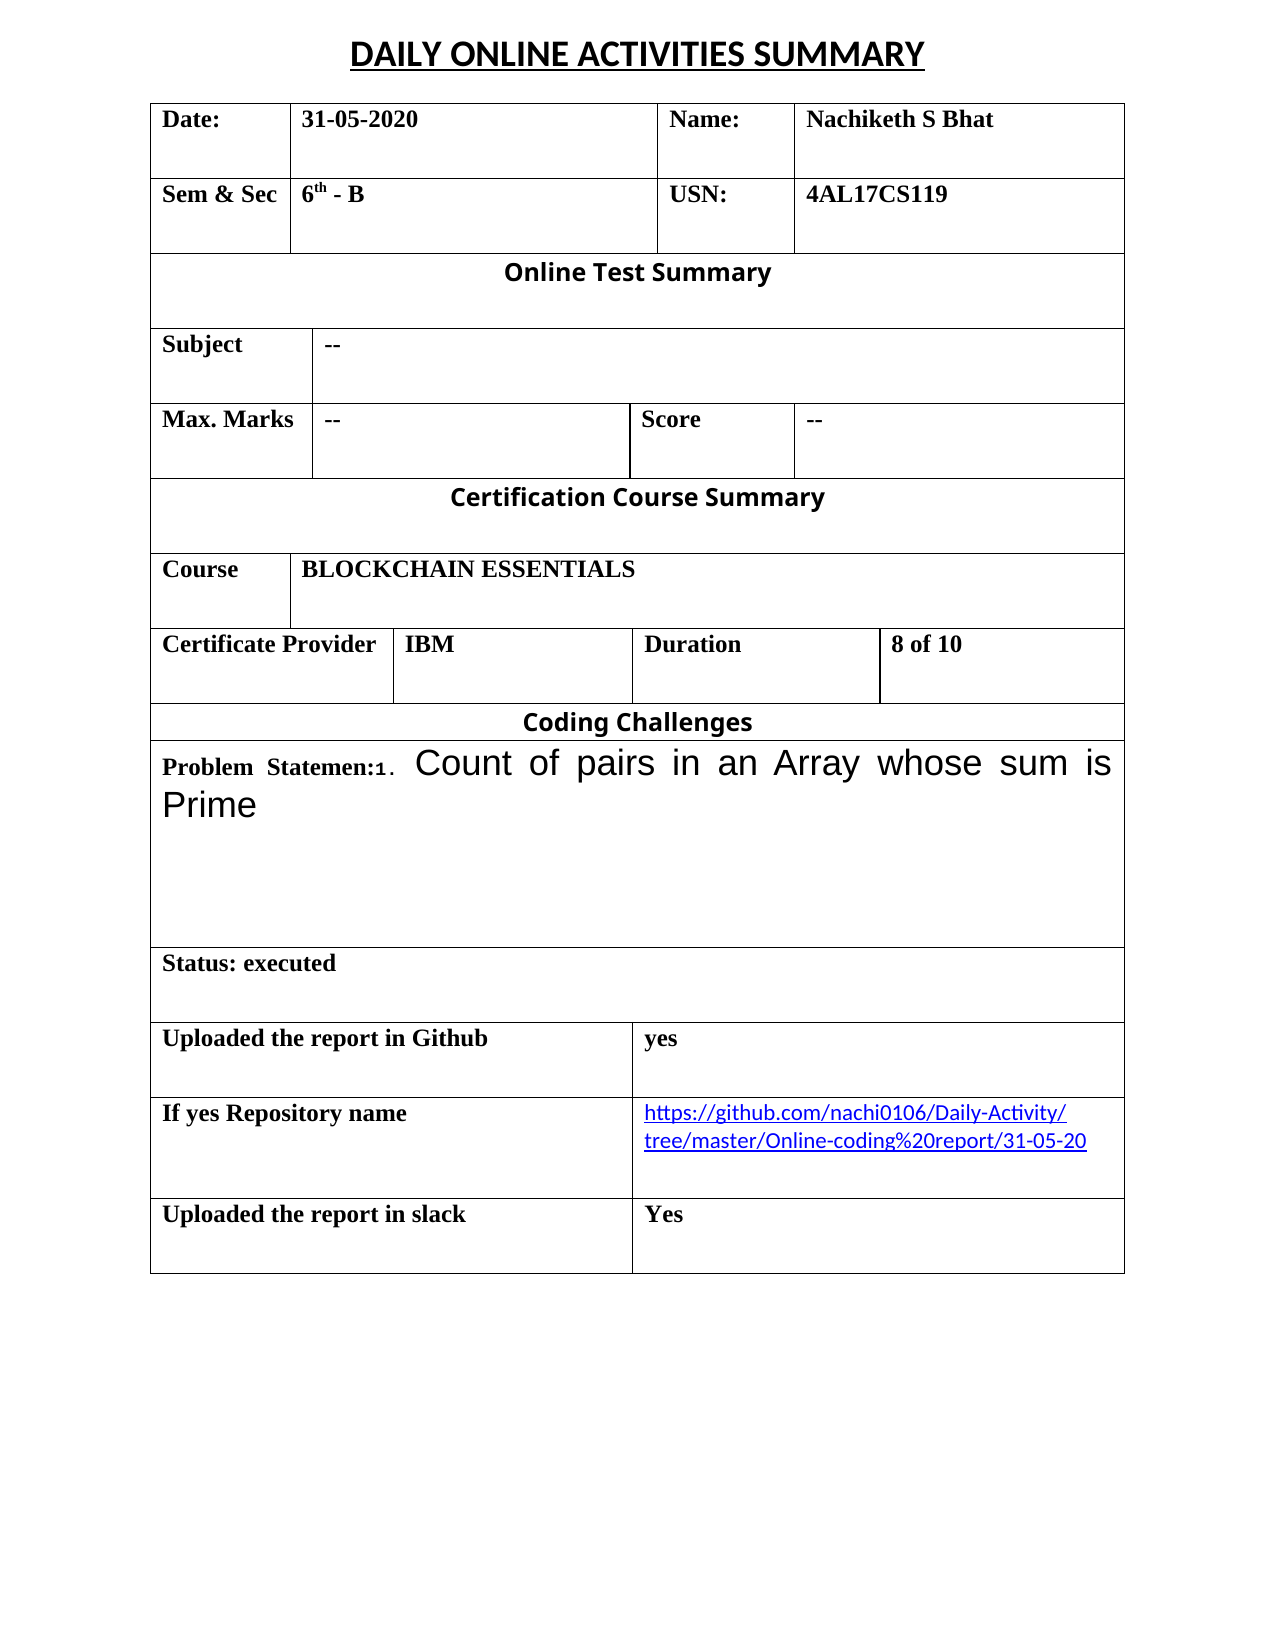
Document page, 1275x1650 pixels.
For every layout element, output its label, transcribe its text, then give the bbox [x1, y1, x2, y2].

table_cell USN: [658, 179, 794, 253]
table_cell yes [633, 1023, 1124, 1097]
table_cell https://github.com/nachi0106/Daily-Activity/tree/master/Online-coding%20report/31-05-20 [633, 1098, 1124, 1198]
table_cell Status: executed [151, 948, 1124, 1022]
table_cell Certification Course Summary [151, 479, 1124, 553]
table_cell IBM [394, 629, 632, 703]
table_cell 4AL17CS119 [795, 179, 1124, 253]
table_cell Max. Marks [151, 404, 312, 478]
table_header Name: [658, 104, 794, 178]
table_cell Subject [151, 329, 312, 403]
table_header Nachiketh S Bhat [795, 104, 1124, 178]
table_header Date: [151, 104, 290, 178]
table_cell Problem Statemen:1. Count of pairs in an Array whose sum is Prime [151, 741, 1124, 947]
table_cell 6th - B [291, 179, 657, 253]
table_cell Course [151, 554, 290, 628]
table_cell Score [631, 404, 794, 478]
table_cell Uploaded the report in slack [151, 1199, 632, 1273]
table_cell -- [313, 404, 629, 478]
table_cell If yes Repository name [151, 1098, 632, 1198]
table_cell Certificate Provider [151, 629, 393, 703]
text DAILY ONLINE ACTIVITIES SUMMARY [150, 29, 1125, 75]
table_cell 8 of 10 [881, 629, 1124, 703]
table_cell -- [313, 329, 1124, 403]
table_cell BLOCKCHAIN ESSENTIALS [291, 554, 1124, 628]
table_cell Duration [633, 629, 879, 703]
table_cell Yes [633, 1199, 1124, 1273]
table_cell Coding Challenges [151, 704, 1124, 740]
table_cell Sem & Sec [151, 179, 290, 253]
table_cell Uploaded the report in Github [151, 1023, 632, 1097]
table_cell Online Test Summary [151, 254, 1124, 328]
table_cell -- [795, 404, 1124, 478]
table_header 31-05-2020 [291, 104, 657, 178]
